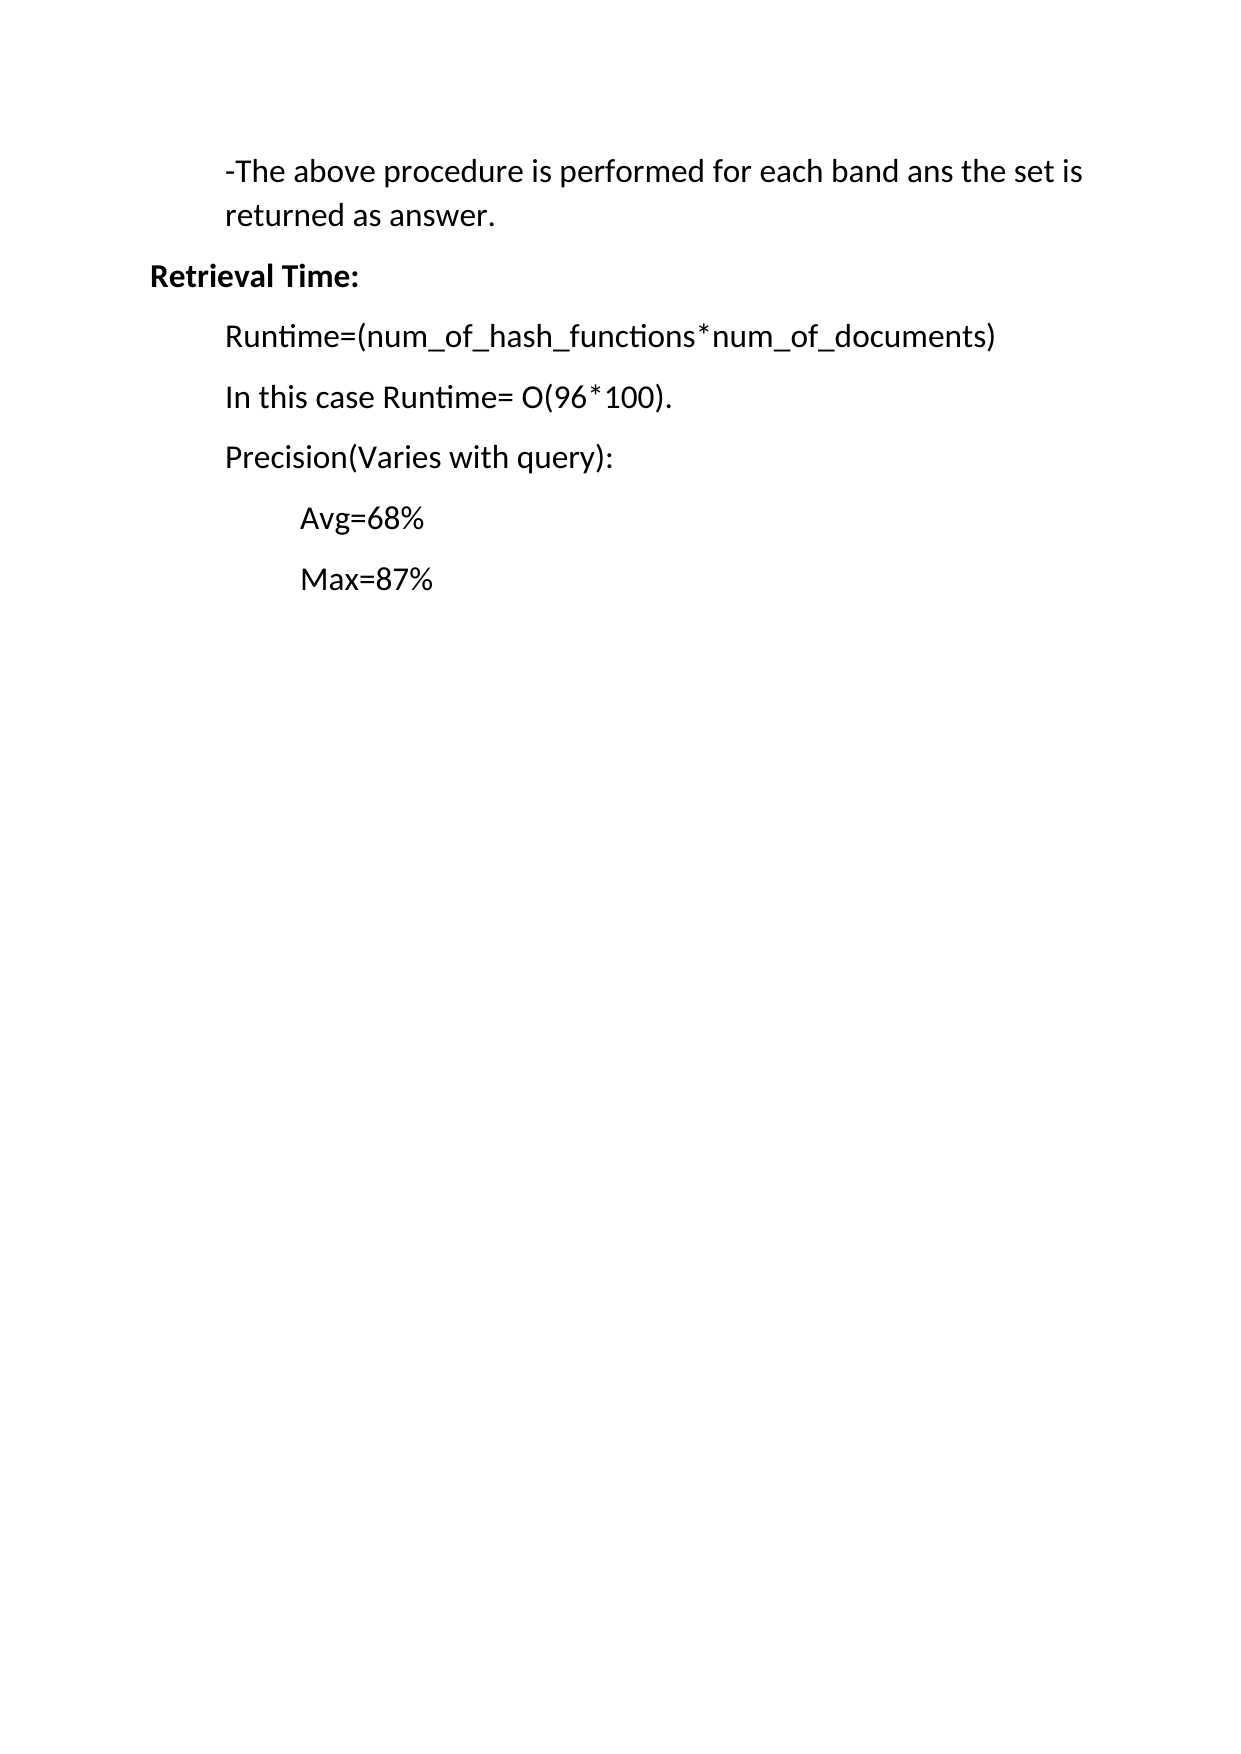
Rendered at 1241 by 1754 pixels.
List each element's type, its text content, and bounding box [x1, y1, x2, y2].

text Avg=68% [225, 497, 1090, 538]
text Retrieval Time: [150, 254, 1090, 295]
text Precision(Varies with query): [225, 436, 1090, 477]
text Max=87% [225, 558, 1090, 598]
text -The above procedure is performed for each band ans the set is returned as answer. [225, 150, 1090, 235]
text In this case Runtime= O(96*100). [225, 376, 1090, 417]
text Runtime=(num_of_hash_functions*num_of_documents) [225, 315, 1090, 356]
